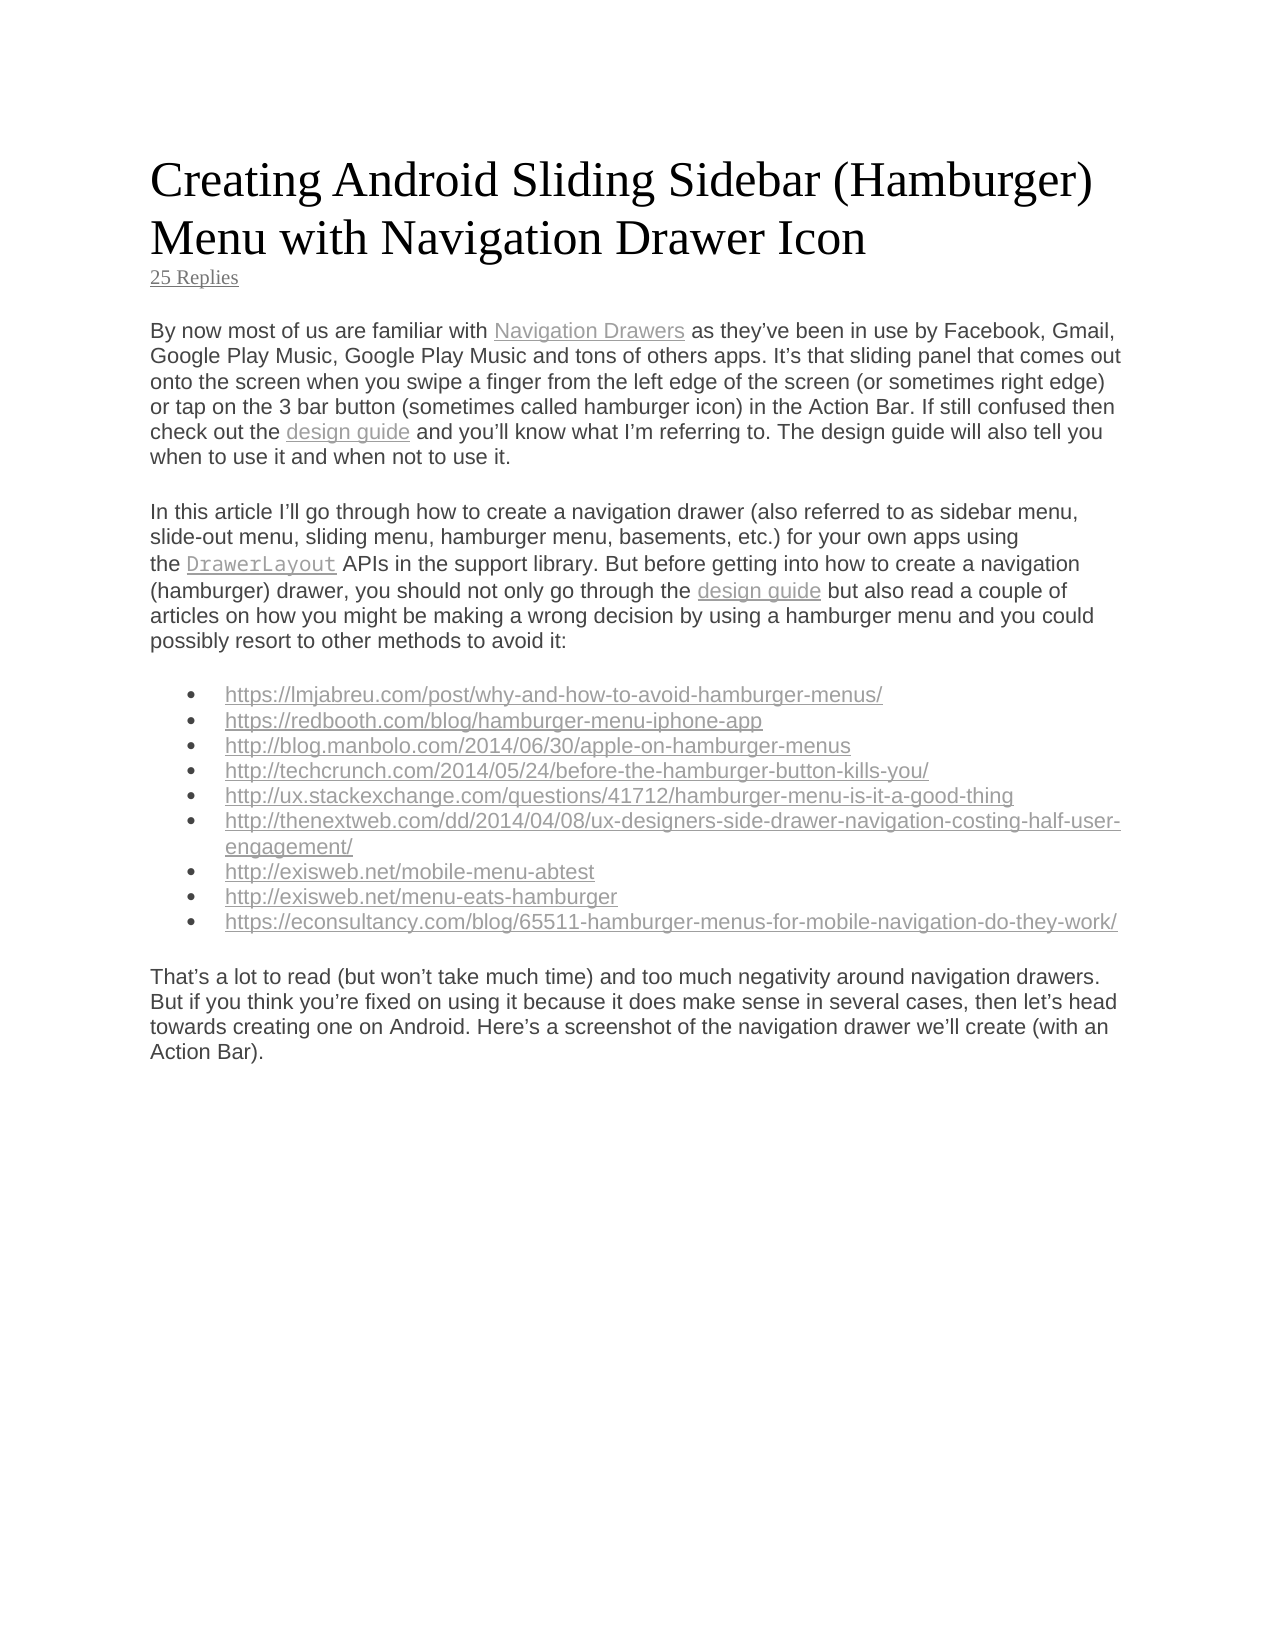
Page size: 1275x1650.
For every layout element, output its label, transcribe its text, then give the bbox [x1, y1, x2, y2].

list http://exisweb.net/mobile-menu-abtest [187, 859, 1125, 884]
list http://exisweb.net/menu-eats-hamburger [187, 884, 1125, 909]
list http://blog.manbolo.com/2014/06/30/apple-on-hamburger-menus [187, 733, 1125, 758]
text 25 Replies [150, 265, 1125, 289]
list https://redbooth.com/blog/hamburger-menu-iphone-app [187, 707, 1125, 733]
text That’s a lot to read (but won’t take much time) and too much negativity around navigation drawers. But if you think you’re fixed on using it because it does make sense in several cases, then let’s head towards creating one on Android. Here’s a screenshot of the navigation drawer we’ll create (with an Action Bar). [150, 963, 1125, 1064]
text Creating Android Sliding Sidebar (Hamburger) Menu with Navigation Drawer Icon [150, 150, 1125, 265]
list https://econsultancy.com/blog/65511-hamburger-menus-for-mobile-navigation-do-they-work/ [187, 909, 1125, 934]
list http://thenextweb.com/dd/2014/04/08/ux-designers-side-drawer-navigation-costing-half-user-engagement/ [187, 808, 1125, 859]
list http://ux.stackexchange.com/questions/41712/hamburger-menu-is-it-a-good-thing [187, 783, 1125, 808]
text In this article I’ll go through how to create a navigation drawer (also referred to as sidebar menu, slide-out menu, sliding menu, hamburger menu, basements, etc.) for your own apps using the DrawerLayout APIs in the support library. But before getting into how to create a navigation (hamburger) drawer, you should not only go through the design guide but also read a couple of articles on how you might be making a wrong decision by using a hamburger menu and you could possibly resort to other methods to avoid it: [150, 499, 1125, 653]
list http://techcrunch.com/2014/05/24/before-the-hamburger-button-kills-you/ [187, 758, 1125, 783]
text By now most of us are familiar with Navigation Drawers as they’ve been in use by Facebook, Gmail, Google Play Music, Google Play Music and tons of others apps. It’s that sliding panel that comes out onto the screen when you swipe a finger from the left edge of the screen (or sometimes right edge) or tap on the 3 bar button (sometimes called hamburger icon) in the Action Bar. If still confused then check out the design guide and you’ll know what I’m referring to. The design guide will also tell you when to use it and when not to use it. [150, 318, 1125, 469]
list https://lmjabreu.com/post/why-and-how-to-avoid-hamburger-menus/ [187, 682, 1125, 707]
